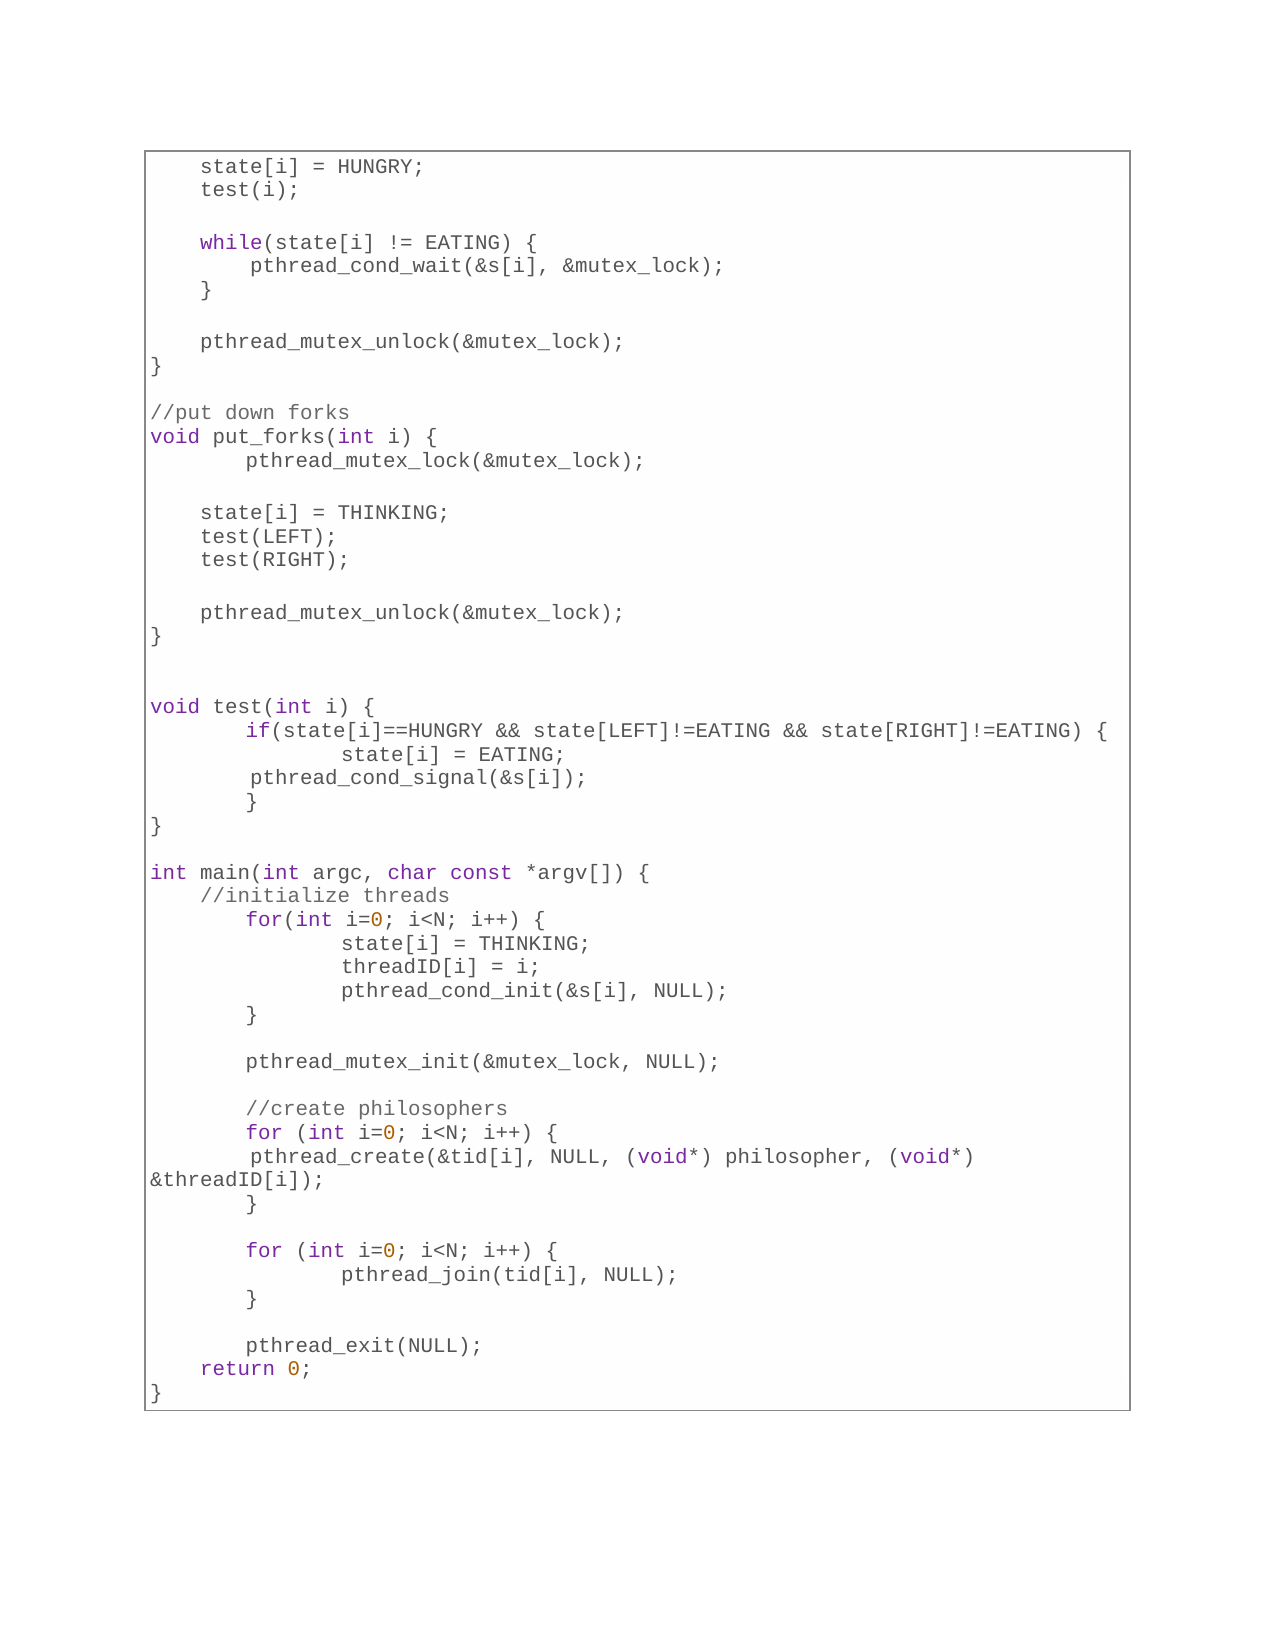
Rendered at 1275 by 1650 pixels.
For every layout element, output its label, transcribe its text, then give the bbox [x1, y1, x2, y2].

text test(i); [150, 179, 1125, 203]
text for(int i=0; i<N; i++) { [150, 909, 1125, 933]
text //put down forks [150, 402, 1125, 426]
text int main(int argc, char const *argv[]) { [150, 862, 1125, 886]
text threadID[i] = i; [150, 956, 1125, 980]
text while(state[i] != EATING) { [150, 232, 1125, 255]
text return 0; [150, 1358, 1125, 1376]
text void put_forks(int i) { [150, 426, 1125, 450]
text state[i] = THINKING; [150, 933, 1125, 956]
text state[i] = EATING; [150, 744, 1125, 767]
text for (int i=0; i<N; i++) { [150, 1240, 1125, 1264]
text pthread_join(tid[i], NULL); [150, 1264, 1125, 1287]
text pthread_mutex_init(&mutex_lock, NULL); [150, 1051, 1125, 1075]
text pthread_exit(NULL); [150, 1335, 1125, 1358]
text } [150, 355, 1125, 379]
text if(state[i]==HUNGRY && state[LEFT]!=EATING && state[RIGHT]!=EATING) { [150, 720, 1125, 744]
text for (int i=0; i<N; i++) { [150, 1122, 1125, 1146]
text } [150, 814, 1125, 838]
text state[i] = HUNGRY; [146, 152, 1129, 179]
text pthread_cond_wait(&s[i], &mutex_lock); [150, 255, 1125, 279]
text pthread_cond_signal(&s[i]); [150, 767, 1125, 791]
text state[i] = THINKING; [150, 502, 1125, 526]
text } [150, 279, 1125, 303]
text } [150, 625, 1125, 649]
text } [150, 791, 1125, 814]
text test(RIGHT); [150, 549, 1125, 573]
text //initialize threads [150, 886, 1125, 909]
text pthread_mutex_lock(&mutex_lock); [150, 450, 1125, 473]
text void test(int i) { [150, 696, 1125, 720]
text } [146, 1376, 1129, 1410]
text } [150, 1004, 1125, 1027]
text pthread_cond_init(&s[i], NULL); [150, 980, 1125, 1004]
text //create philosophers [150, 1098, 1125, 1122]
text pthread_mutex_unlock(&mutex_lock); [150, 602, 1125, 625]
text } [150, 1287, 1125, 1311]
text test(LEFT); [150, 526, 1125, 549]
text pthread_create(&tid[i], NULL, (void*) philosopher, (void*) &threadID[i]); [150, 1146, 1125, 1193]
text pthread_mutex_unlock(&mutex_lock); [150, 331, 1125, 355]
text } [150, 1193, 1125, 1217]
